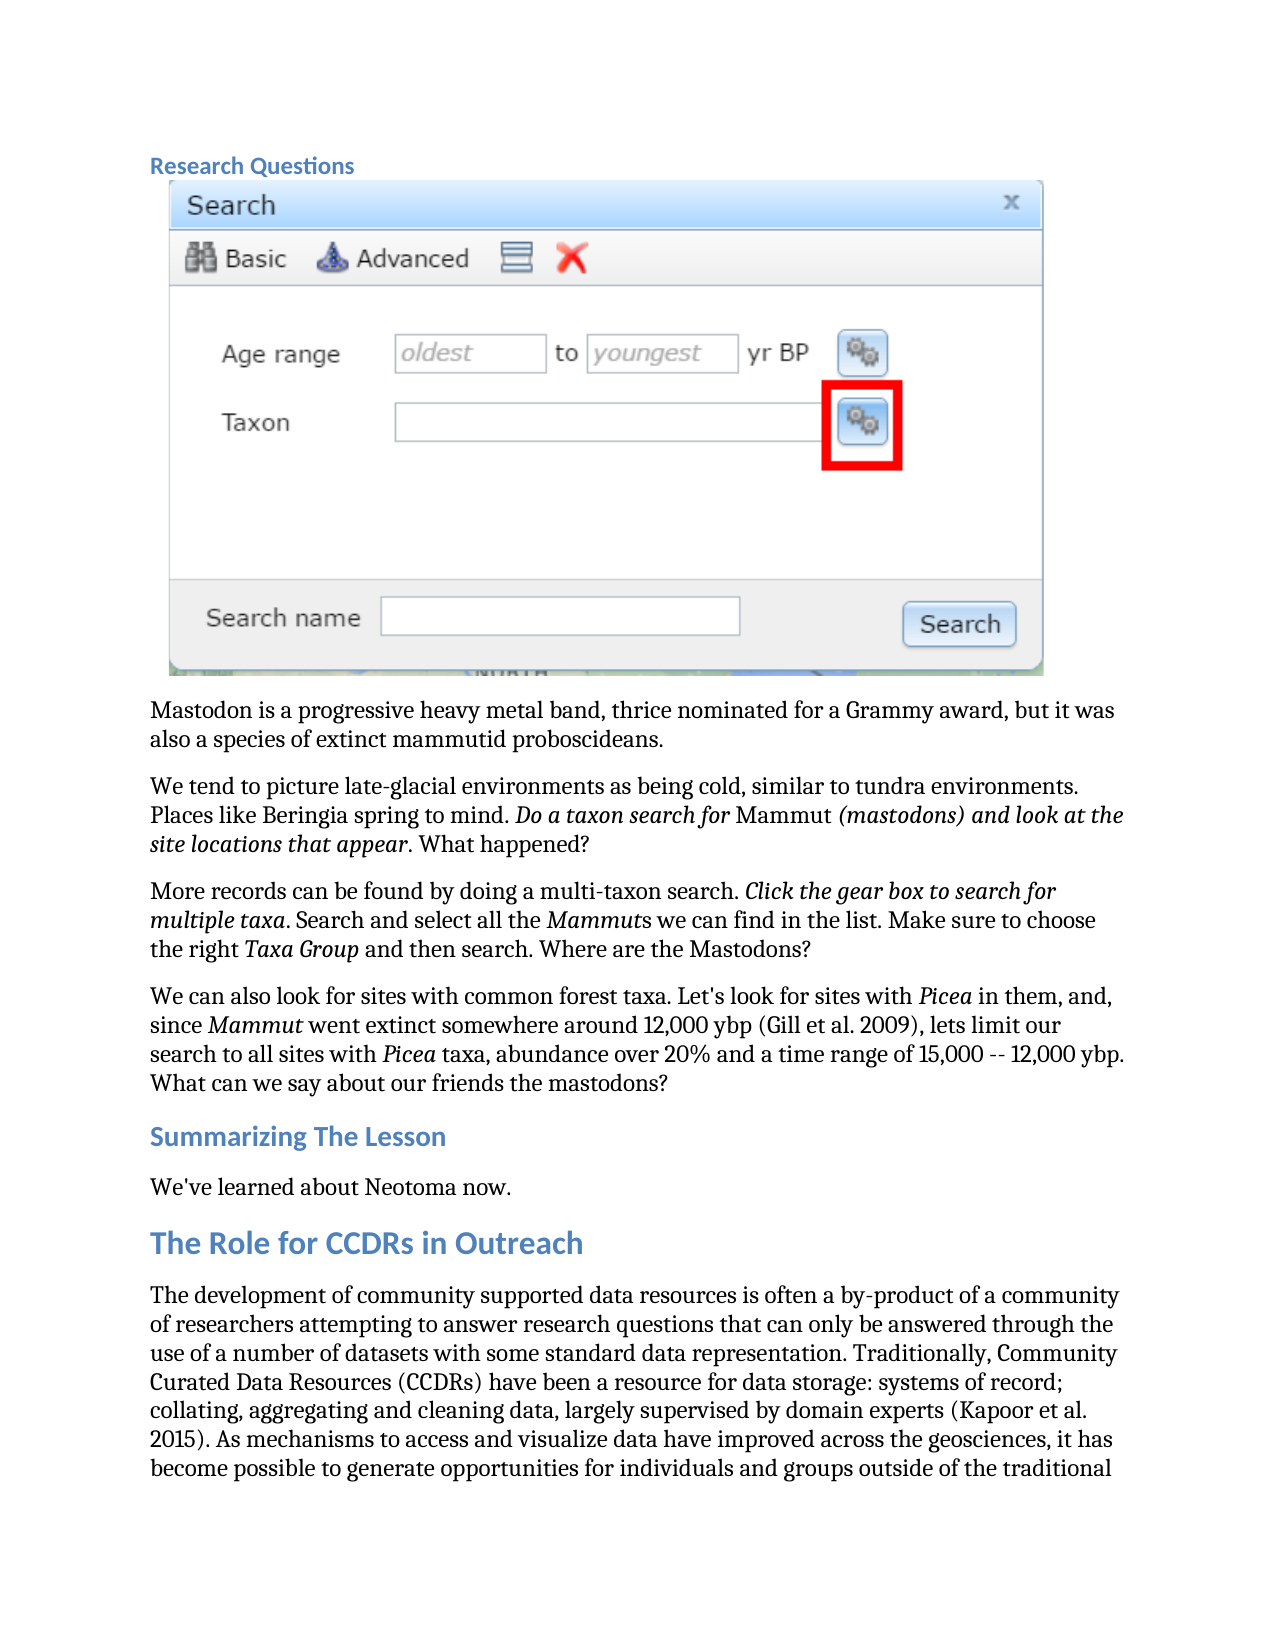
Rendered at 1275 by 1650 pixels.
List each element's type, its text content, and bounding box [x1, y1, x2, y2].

subtitle Research Questions [150, 150, 1125, 181]
text We've learned about Neotoma now. [150, 1172, 1125, 1201]
subtitle Summarizing The Lesson [150, 1118, 1125, 1154]
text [150, 1281, 1125, 1483]
text We can also look for sites with common forest taxa. Let's look for sites with Picea in them, and, since Mammut went extinct somewhere around 12,000 ybp (Gill et al. 2009), lets limit our search to all sites with Picea taxa, abundance over 20% and a time range of 15,000 -- 12,000 ybp. What can we say about our friends the mastodons? [150, 982, 1125, 1097]
picture [168, 180, 1044, 676]
text Mastodon is a progressive heavy metal band, thrice nominated for a Grammy award, but it was also a species of extinct mammutid proboscideans. [150, 696, 1125, 753]
text We tend to picture late-glacial environments as being cold, similar to tundra environments. Places like Beringia spring to mind. Do a taxon search for Mammut (mastodons) and look at the site locations that appear. What happened? [150, 772, 1125, 858]
text More records can be found by doing a multi-taxon search. Click the gear box to search for multiple taxa. Search and select all the Mammuts we can find in the list. Make sure to choose the right Taxa Group and then search. Where are the Mastodons? [150, 877, 1125, 963]
subtitle The Role for CCDRs in Outreach [150, 1222, 1125, 1263]
